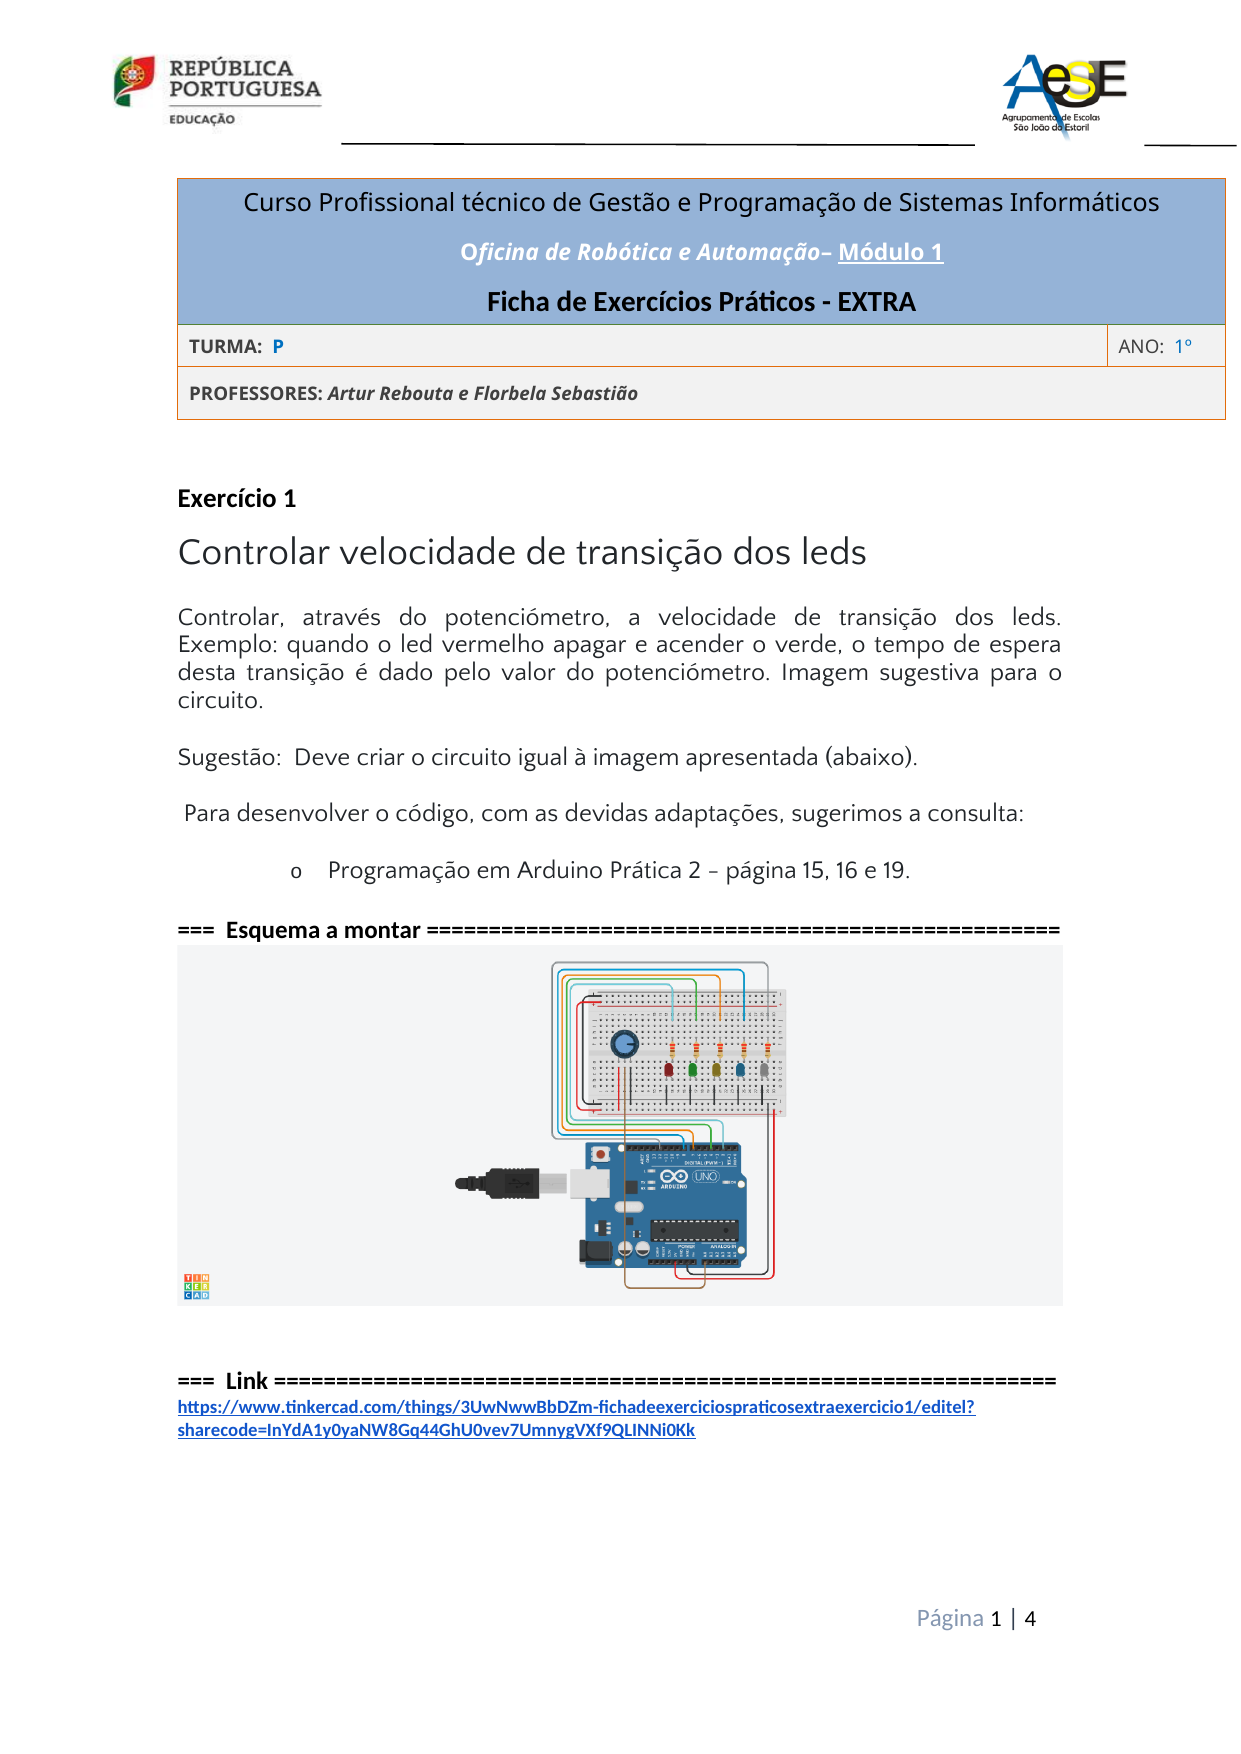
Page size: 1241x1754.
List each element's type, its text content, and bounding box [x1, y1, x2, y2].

table_cell TURMA: P [178, 325, 1107, 366]
table_cell PROFESSORES: Artur Rebouta e Florbela Sebastião [178, 367, 1225, 419]
text Exercício 1 [177, 481, 1063, 514]
picture [177, 945, 1063, 1306]
picture [975, 43, 1145, 147]
picture [93, 37, 342, 146]
text https://www.tinkercad.com/things/3UwNwwBbDZm-fichadeexerciciospraticosextraexercicio1/editel?sharecode=InYdA1y0yaNW8Gq44GhU0vev7UmnygVXf9QLINNi0Kk [177, 1396, 1063, 1441]
table_cell ANO: 1º [1108, 325, 1225, 366]
text Para desenvolver o código, com as devidas adaptações, sugerimos a consulta: [177, 801, 1063, 828]
text === Link =============================================================== [177, 1365, 1063, 1396]
list Programação em Arduino Prática 2 - página 15, 16 e 19. [290, 857, 1063, 885]
text Controlar, através do potenciómetro, a velocidade de transição dos leds. Exemplo: quando o led vermelho apagar e acender o verde, o tempo de espera desta transição é dado pelo valor do potenciómetro. Imagem sugestiva para o circuito. [177, 604, 1063, 714]
text Controlar velocidade de transição dos leds [177, 533, 1063, 574]
table_header Curso Profissional técnico de Gestão e Programação de Sistemas Informáticos Oficina de Robótica e Automação– Módulo 1 Ficha de Exercícios Práticos - EXTRA [178, 179, 1225, 324]
text Sugestão: Deve criar o circuito igual à imagem apresentada (abaixo). [177, 744, 1063, 771]
text === Esquema a montar =================================================== [177, 914, 1063, 945]
